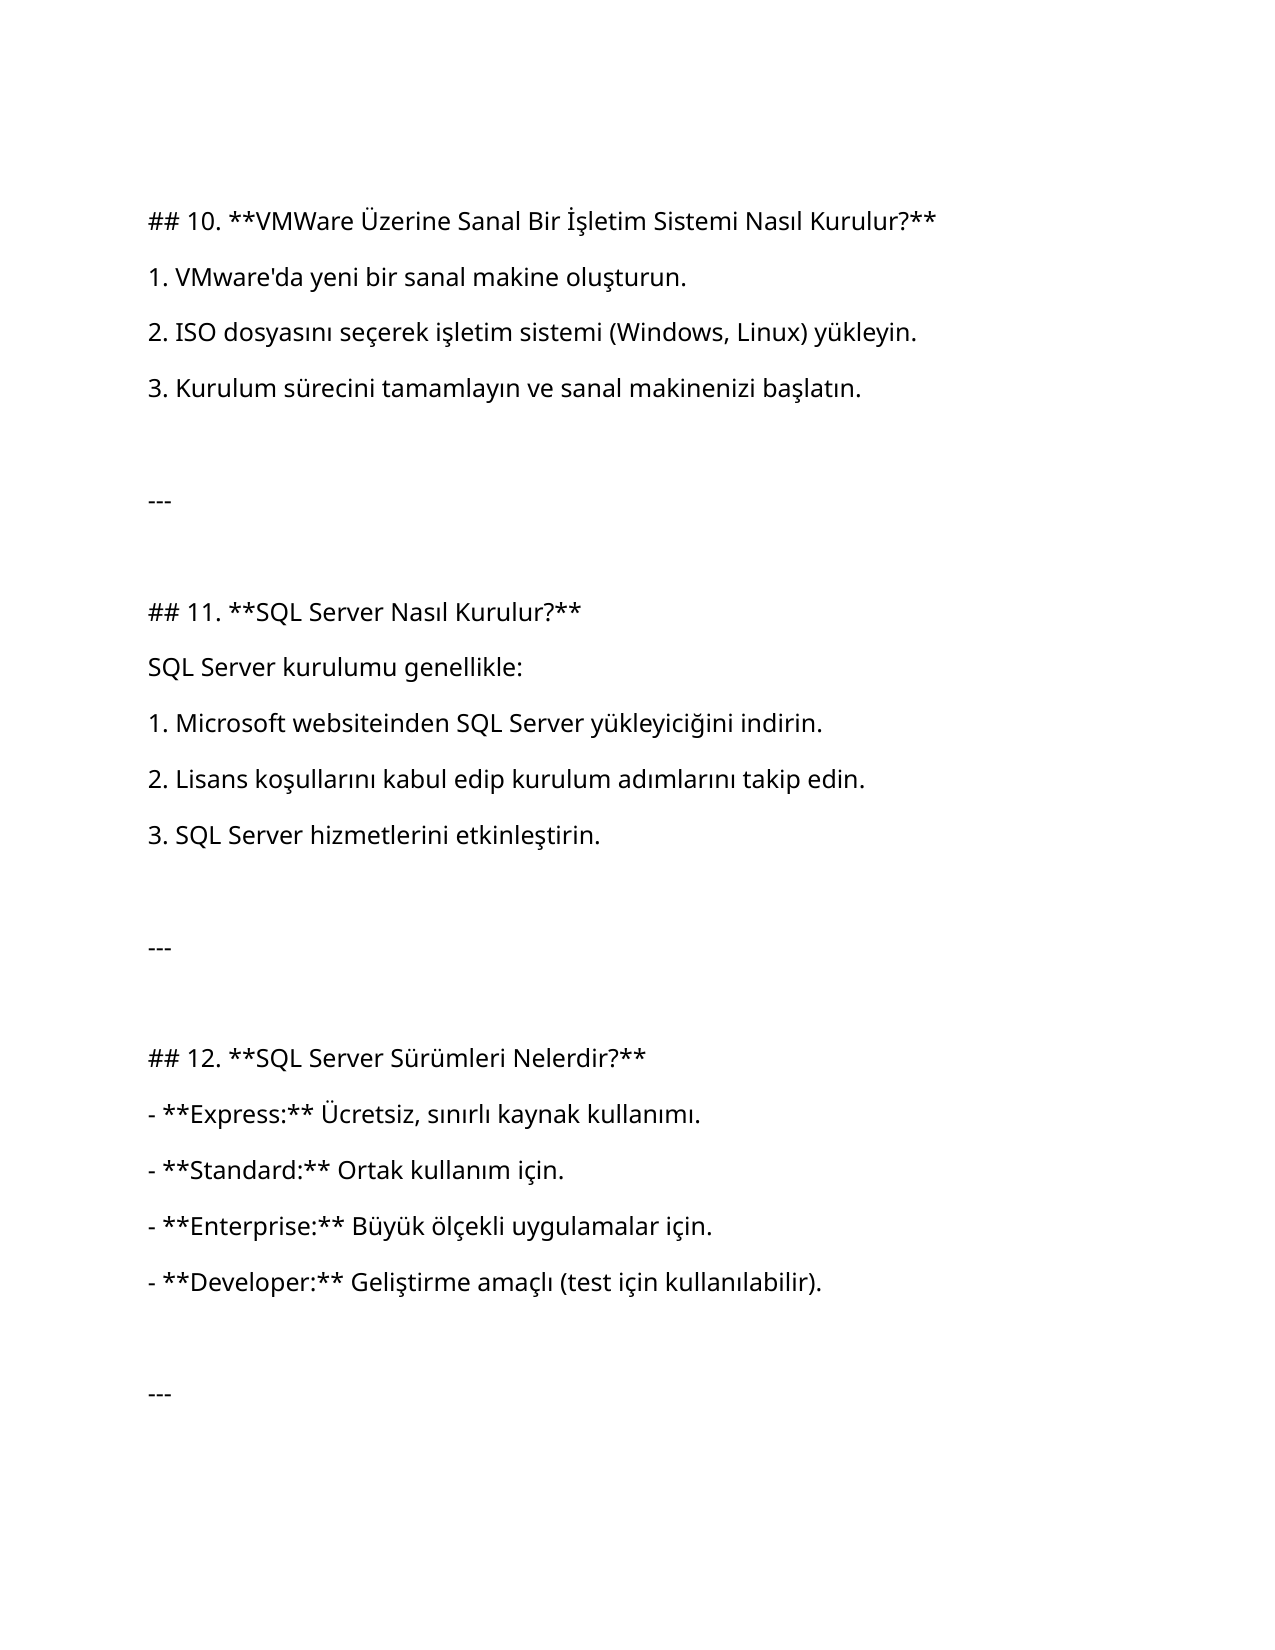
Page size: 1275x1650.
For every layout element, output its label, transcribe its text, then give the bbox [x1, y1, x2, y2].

text --- [148, 483, 1127, 517]
text --- [148, 1376, 1127, 1410]
text ## 10. **VMWare Üzerine Sanal Bir İşletim Sistemi Nasıl Kurulur?** [148, 203, 1127, 237]
text 1. VMware'da yeni bir sanal makine oluşturun. [148, 259, 1127, 293]
text ## 11. **SQL Server Nasıl Kurulur?** [148, 594, 1127, 628]
text 2. ISO dosyasını seçerek işletim sistemi (Windows, Linux) yükleyin. [148, 315, 1127, 349]
text SQL Server kurulumu genellikle: [148, 650, 1127, 684]
text 1. Microsoft websiteinden SQL Server yükleyiciğini indirin. [148, 706, 1127, 740]
text - **Standard:** Ortak kullanım için. [148, 1153, 1127, 1187]
text --- [148, 929, 1127, 963]
text - **Developer:** Geliştirme amaçlı (test için kullanılabilir). [148, 1264, 1127, 1298]
text - **Enterprise:** Büyük ölçekli uygulamalar için. [148, 1208, 1127, 1242]
text 2. Lisans koşullarını kabul edip kurulum adımlarını takip edin. [148, 762, 1127, 796]
text 3. Kurulum sürecini tamamlayın ve sanal makinenizi başlatın. [148, 371, 1127, 405]
text - **Express:** Ücretsiz, sınırlı kaynak kullanımı. [148, 1097, 1127, 1131]
text 3. SQL Server hizmetlerini etkinleştirin. [148, 818, 1127, 852]
text ## 12. **SQL Server Sürümleri Nelerdir?** [148, 1041, 1127, 1075]
